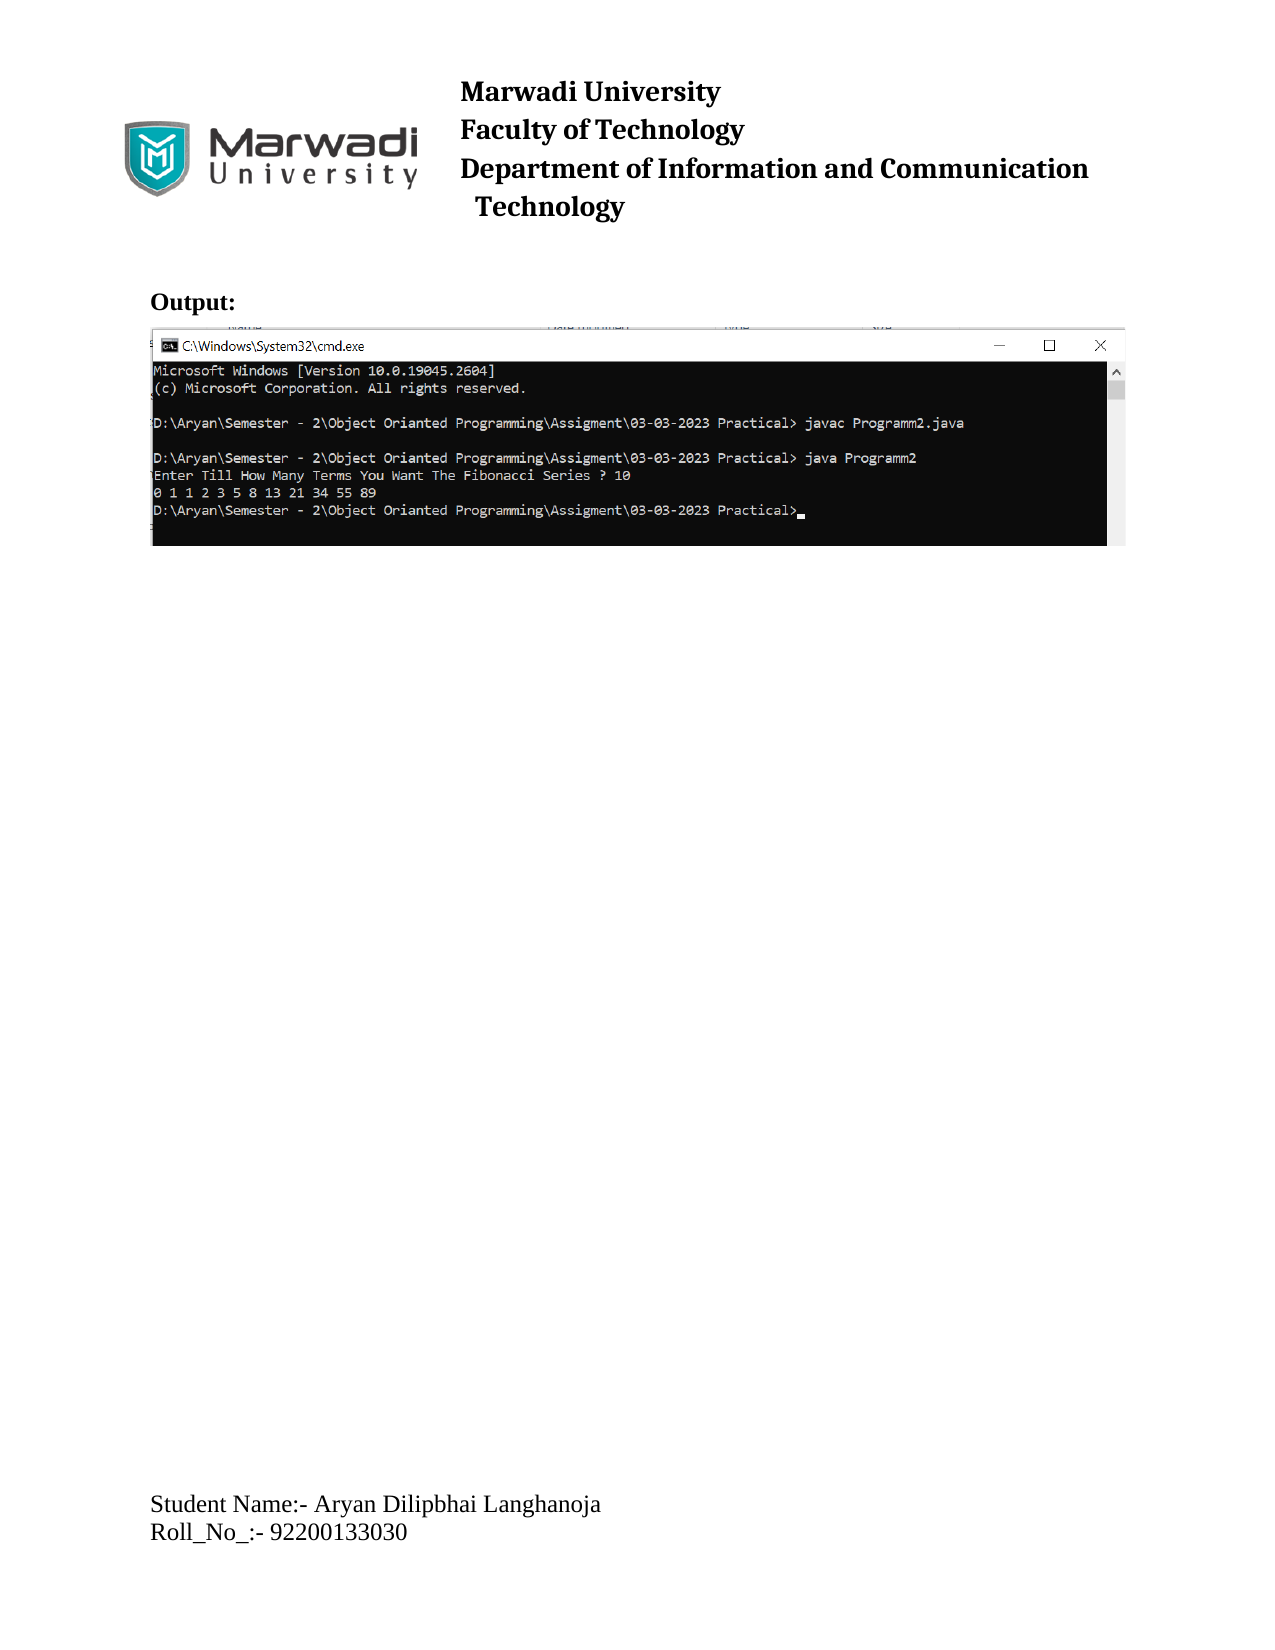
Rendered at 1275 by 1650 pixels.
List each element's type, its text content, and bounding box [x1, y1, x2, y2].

picture [150, 327, 1125, 546]
text Output: [150, 287, 1125, 315]
picture [106, 101, 435, 216]
